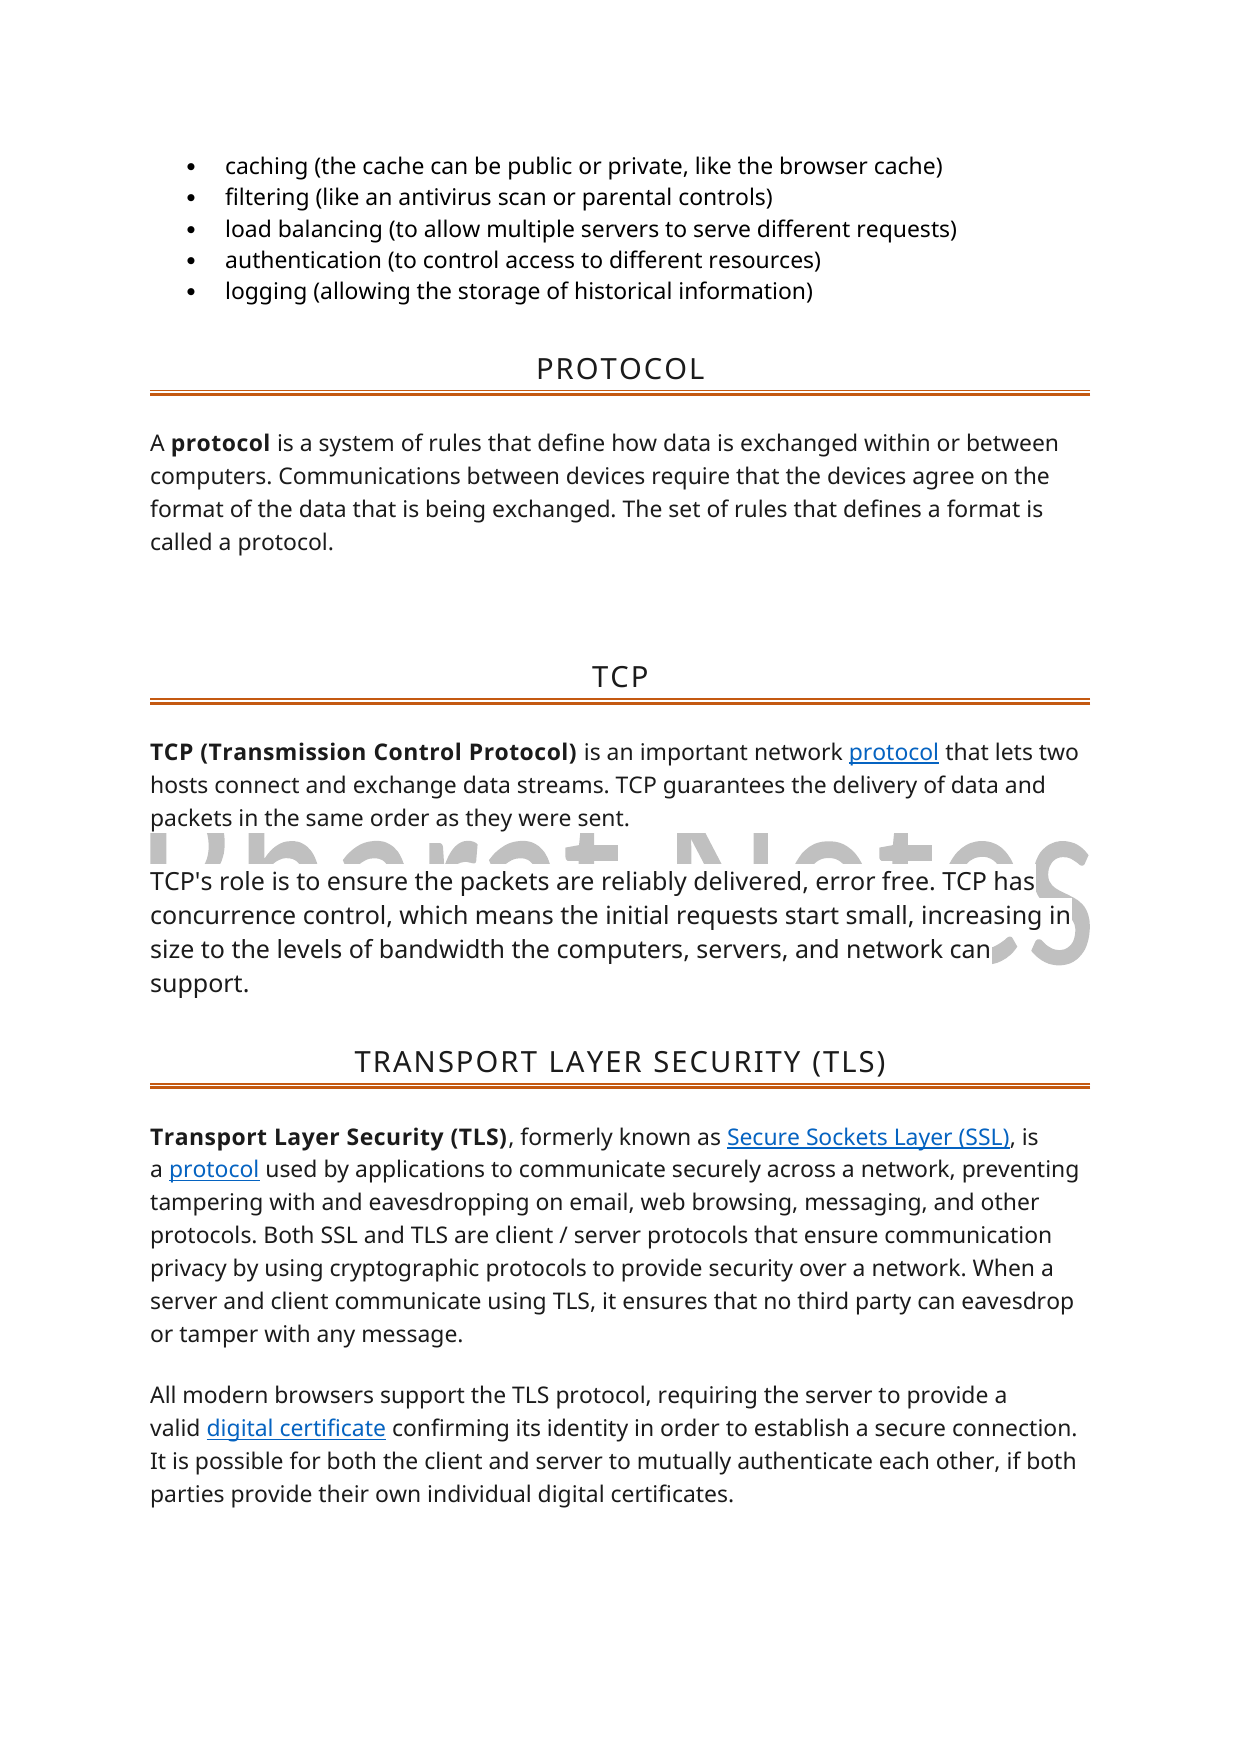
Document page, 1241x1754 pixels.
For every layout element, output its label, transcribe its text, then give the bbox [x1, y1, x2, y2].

text TCP's role is to ensure the packets are reliably delivered, error free. TCP has concurrence control, which means the initial requests start small, increasing in size to the levels of bandwidth the computers, servers, and network can support. [150, 863, 1090, 1000]
list load balancing (to allow multiple servers to serve different requests) [187, 212, 1090, 244]
list authentication (to control access to different resources) [187, 244, 1090, 275]
text A protocol is a system of rules that define how data is exchanged within or between computers. Communications between devices require that the devices agree on the format of the data that is being exchanged. The set of rules that defines a format is called a protocol. [150, 427, 1090, 557]
list caching (the cache can be public or private, like the browser cache) [187, 150, 1090, 181]
text TCP (Transmission Control Protocol) is an important network protocol that lets two hosts connect and exchange data streams. TCP guarantees the delivery of data and packets in the same order as they were sent. [150, 736, 1090, 833]
list logging (allowing the storage of historical information) [187, 275, 1090, 306]
list filtering (like an antivirus scan or parental controls) [187, 181, 1090, 212]
subtitle Transport Layer Security (TLS) [150, 1041, 1090, 1083]
subtitle Protocol [150, 348, 1090, 390]
text Transport Layer Security (TLS), formerly known as Secure Sockets Layer (SSL), is a protocol used by applications to communicate securely across a network, preventing tampering with and eavesdropping on email, web browsing, messaging, and other protocols. Both SSL and TLS are client / server protocols that ensure communication privacy by using cryptographic protocols to provide security over a network. When a server and client communicate using TLS, it ensures that no third party can eavesdrop or tamper with any message. [150, 1121, 1090, 1349]
text All modern browsers support the TLS protocol, requiring the server to provide a valid digital certificate confirming its identity in order to establish a secure connection. It is possible for both the client and server to mutually authenticate each other, if both parties provide their own individual digital certificates. [150, 1379, 1090, 1509]
subtitle TCP [150, 657, 1090, 698]
